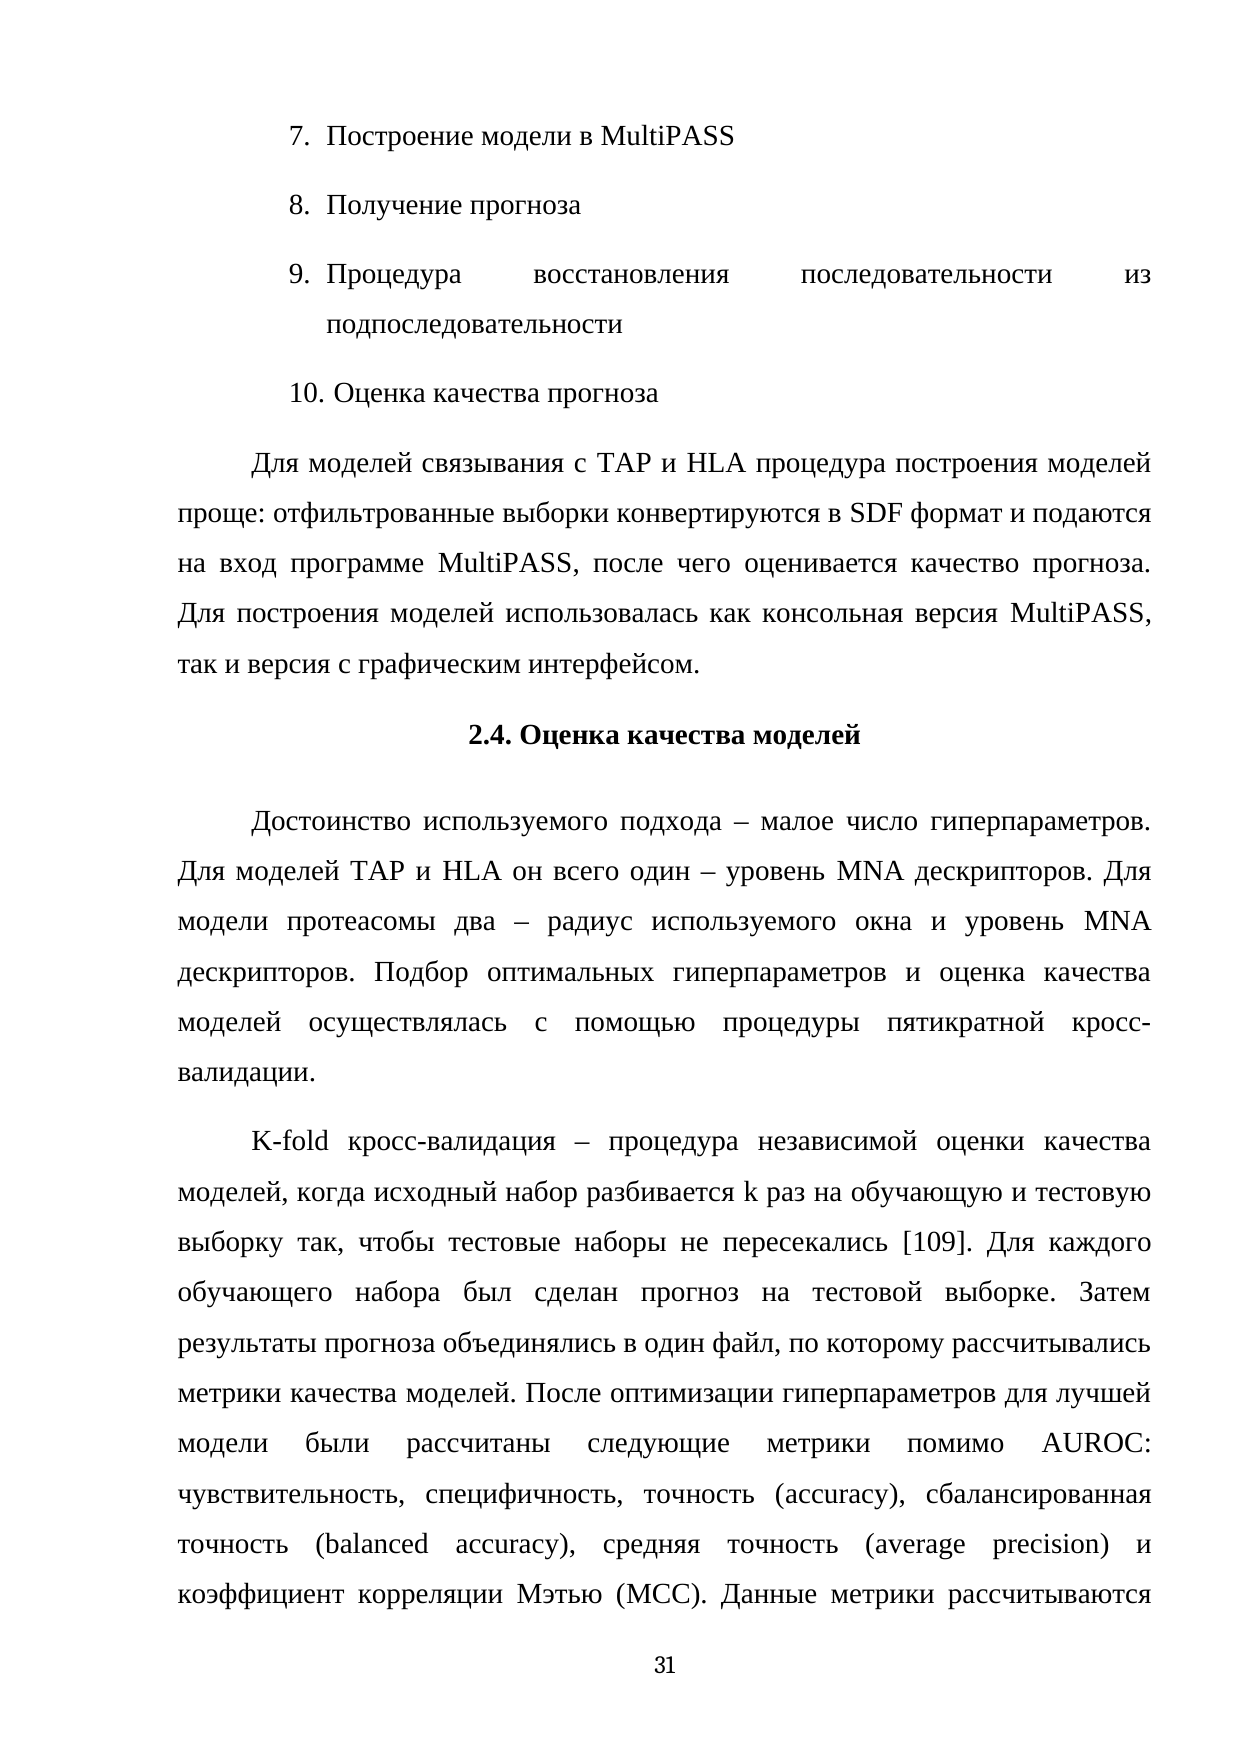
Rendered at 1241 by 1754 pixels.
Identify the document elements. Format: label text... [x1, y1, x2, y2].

list Процедура восстановления последовательности из подпоследовательности [288, 256, 1152, 340]
list Оценка качества прогноза [288, 376, 1152, 409]
subtitle 2.4. Оценка качества моделей [177, 717, 1152, 751]
list Построение модели в MultiPASS [288, 118, 1152, 152]
text Достоинство используемого подхода – малое число гиперпараметров. Для моделей ТАР и HLA он всего один – уровень MNA дескрипторов. Для модели протеасомы два – радиус используемого окна и уровень MNA дескрипторов. Подбор оптимальных гиперпараметров и оценка качества моделей осуществлялась с помощью процедуры пятикратной кросс-валидации. [177, 803, 1152, 1088]
list Получение прогноза [288, 187, 1152, 221]
text Для моделей связывания с TAP и HLA процедура построения моделей проще: отфильтрованные выборки конвертируются в SDF формат и подаются на вход программе MultiPASS, после чего оценивается качество прогноза. Для построения моделей использовалась как консольная версия MultiPASS, так и версия с графическим интерфейсом. [177, 445, 1152, 679]
